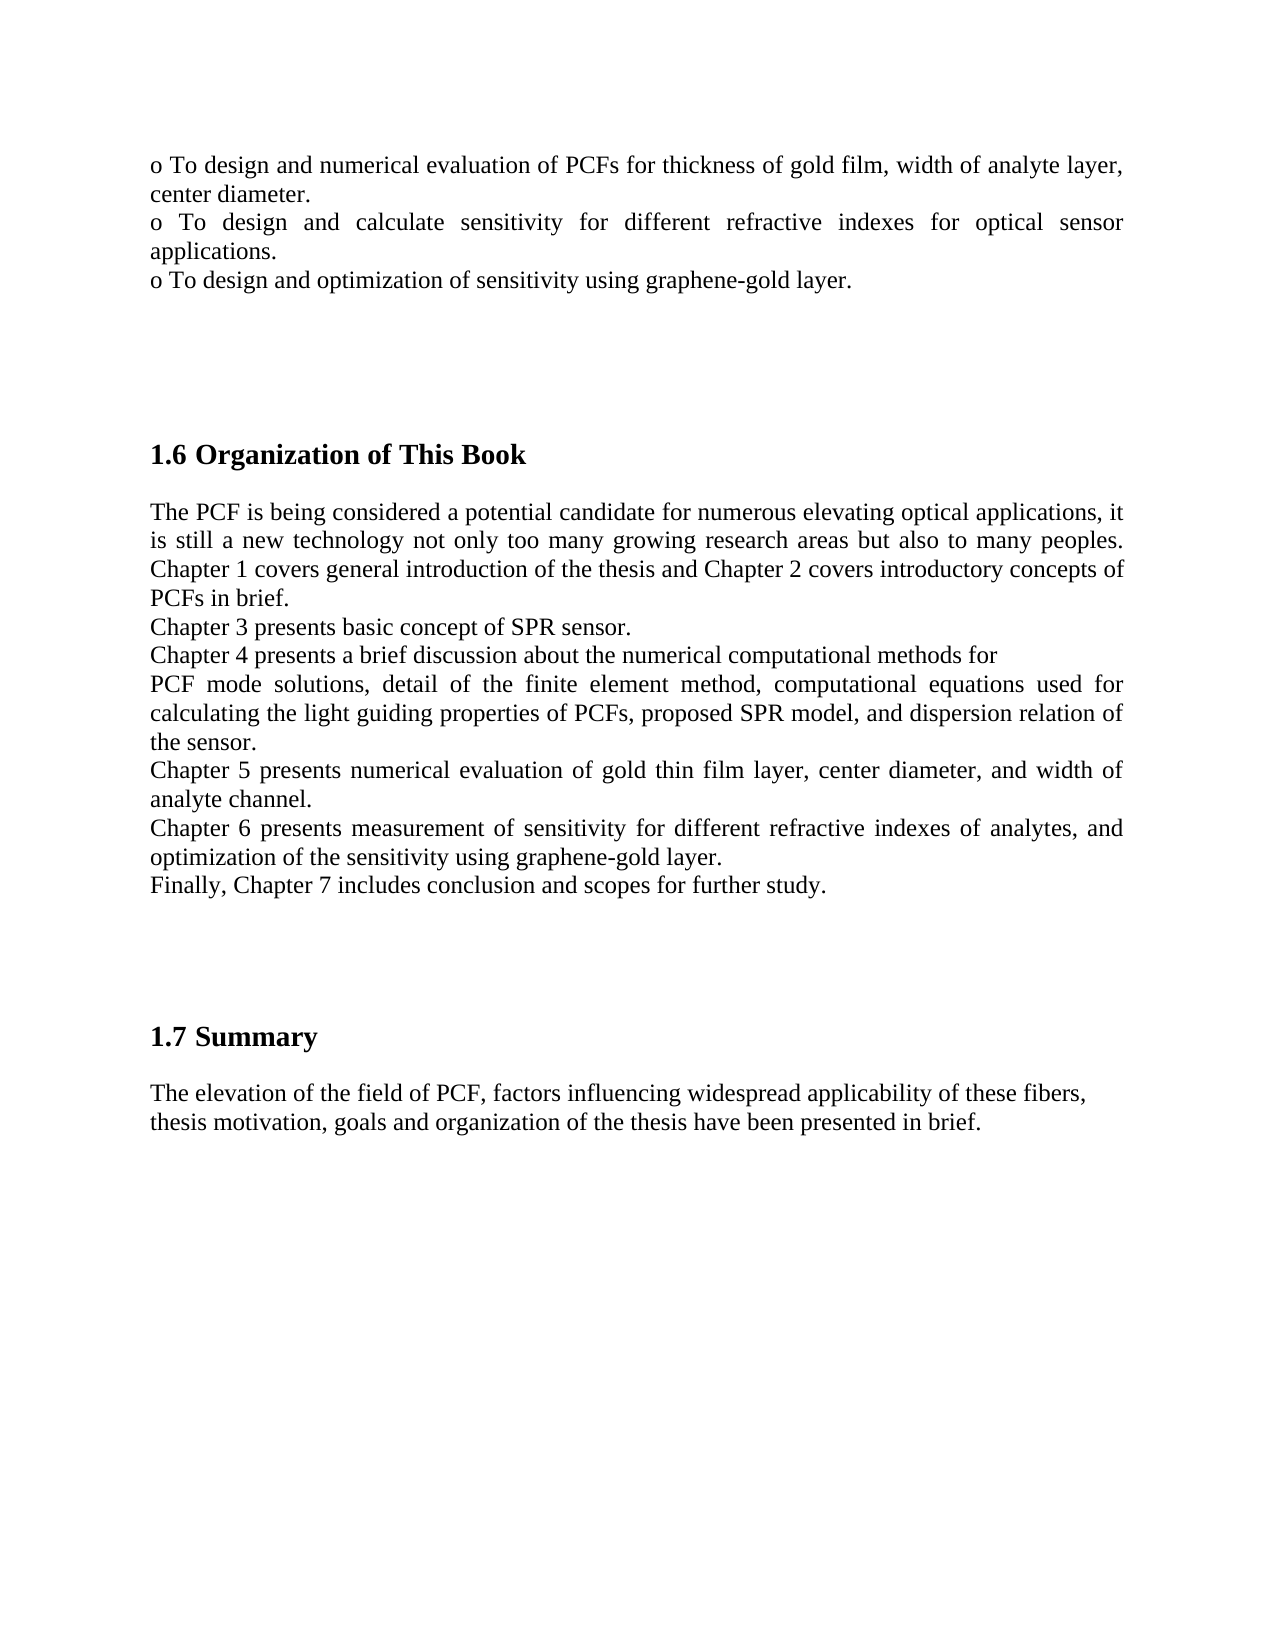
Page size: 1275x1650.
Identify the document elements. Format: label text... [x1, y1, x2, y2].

text Chapter 6 presents measurement of sensitivity for different refractive indexes of analytes, and optimization of the sensitivity using graphene-gold layer. [150, 813, 1125, 871]
text o To design and numerical evaluation of PCFs for thickness of gold film, width of analyte layer, center diameter. [150, 150, 1125, 207]
text Finally, Chapter 7 includes conclusion and scopes for further study. [150, 871, 1125, 899]
text Chapter 5 presents numerical evaluation of gold thin film layer, center diameter, and width of analyte channel. [150, 756, 1125, 813]
text The PCF is being considered a potential candidate for numerous elevating optical applications, it is still a new technology not only too many growing research areas but also to many peoples. Chapter 1 covers general introduction of the thesis and Chapter 2 covers introductory concepts of PCFs in brief. [150, 497, 1125, 612]
text The elevation of the field of PCF, factors influencing widespread applicability of these fibers, thesis motivation, goals and organization of the thesis have been presented in brief. [150, 1078, 1125, 1136]
text PCF mode solutions, detail of the finite element method, computational equations used for calculating the light guiding properties of PCFs, proposed SPR model, and dispersion relation of the sensor. [150, 669, 1125, 756]
text Chapter 4 presents a brief discussion about the numerical computational methods for [150, 641, 1125, 669]
text o To design and optimization of sensitivity using graphene-gold layer. [150, 265, 1125, 294]
list Summary [150, 1019, 1125, 1053]
list Organization of This Book [150, 437, 1125, 471]
text o To design and calculate sensitivity for different refractive indexes for optical sensor applications. [150, 207, 1125, 265]
text Chapter 3 presents basic concept of SPR sensor. [150, 612, 1125, 641]
